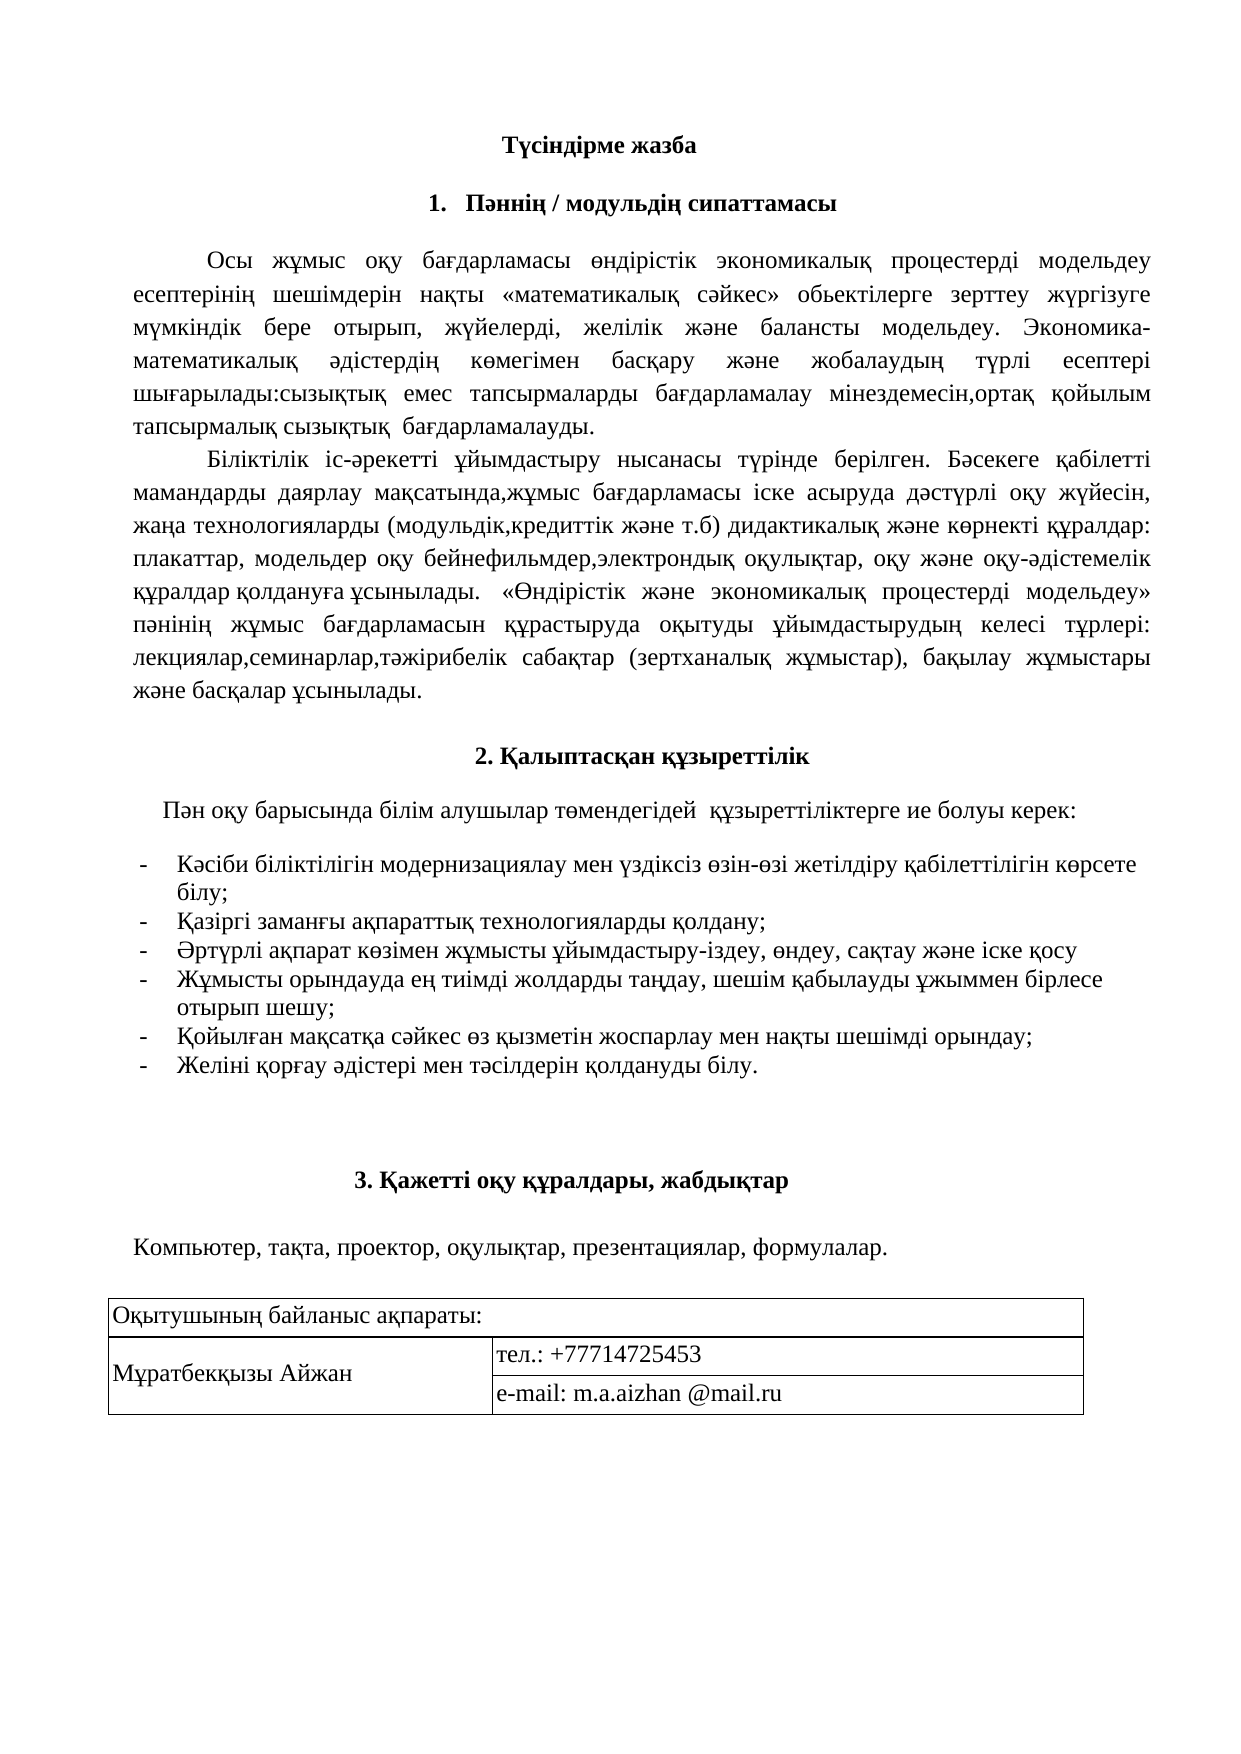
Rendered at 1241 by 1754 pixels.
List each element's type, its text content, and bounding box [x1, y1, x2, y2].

text Түсіндірме жазба [502, 131, 1152, 159]
list Әртүрлі ақпарат көзімен жұмысты ұйымдастыру-іздеу, өндеу, сақтау және іске қосу [139, 935, 1152, 964]
list Қойылған мақсатқа сәйкес өз қызметін жоспарлау мен нақты шешімді орындау; [139, 1021, 1152, 1050]
text 2. Қалыптасқан құзыреттілік [133, 741, 1152, 770]
list Пәннің / модульдің сипаттамасы [428, 188, 1152, 217]
table_cell е-mail: m.a.aizhan @mail.ru [493, 1376, 1083, 1414]
table_cell Мұратбекқызы Айжан [109, 1338, 492, 1414]
list Жұмысты орындауда ең тиімді жолдарды таңдау, шешім қабылауды ұжыммен бірлесе отырып шешу; [139, 964, 1152, 1021]
text Біліктілік іс-әрекетті ұйымдастыру нысанасы түрінде берілген. Бәсекеге қабілетті мамандарды даярлау мақсатында,жұмыс бағдарламасы іске асыруда дәстүрлі оқу жүйесін, жаңа технологияларды (модульдік,кредиттік және т.б) дидактикалық және көрнекті құралдар: плакаттар, модельдер оқу бейнефильмдер,электрондық оқулықтар, оқу және оқу-әдістемелік құралдар қолдануға ұсынылады. «Өндірістік және экономикалық процестерді модельдеу» пәнінің жұмыс бағдарламасын құрастыруда оқытуды ұйымдастырудың келесі тұрлері: лекциялар,семинарлар,тәжірибелік сабақтар (зертханалық жұмыстар), бақылау жұмыстары және басқалар ұсынылады. [133, 444, 1152, 704]
list Пән оқу барысында білім алушылар төмендегідей құзыреттіліктерге ие болуы керек: [162, 795, 1152, 823]
list Желіні қорғау әдістері мен тәсілдерін қолдануды білу. [139, 1050, 1152, 1079]
text Осы жұмыс оқу бағдарламасы өндірістік экономикалық процестерді модельдеу есептерінің шешімдерін нақты «математикалық сәйкес» обьектілерге зерттеу жүргізуге мүмкіндік бере отырып, жүйелерді, желілік және балансты модельдеу. Экономика-математикалық әдістердің көмегімен басқару және жобалаудың түрлі есептері шығарылады:сызықтық емес тапсырмаларды бағдарламалау мінездемесін,ортақ қойылым тапсырмалық сызықтық бағдарламалауды. [133, 246, 1152, 439]
text 3. Қажетті оқу құралдары, жабдықтар [280, 1166, 1152, 1194]
list Кәсіби біліктілігін модернизациялау мен үздіксіз өзін-өзі жетілдіру қабілеттілігін көрсете білу; [139, 849, 1152, 906]
table_header Оқытушының байланыс ақпараты: [109, 1299, 1083, 1336]
table_cell тел.: +77714725453 [493, 1338, 1083, 1375]
list Қазіргі заманғы ақпараттық технологияларды қолдану; [139, 906, 1152, 935]
text Компьютер, тақта, проектор, оқулықтар, презентациялар, формулалар. [133, 1232, 1152, 1260]
